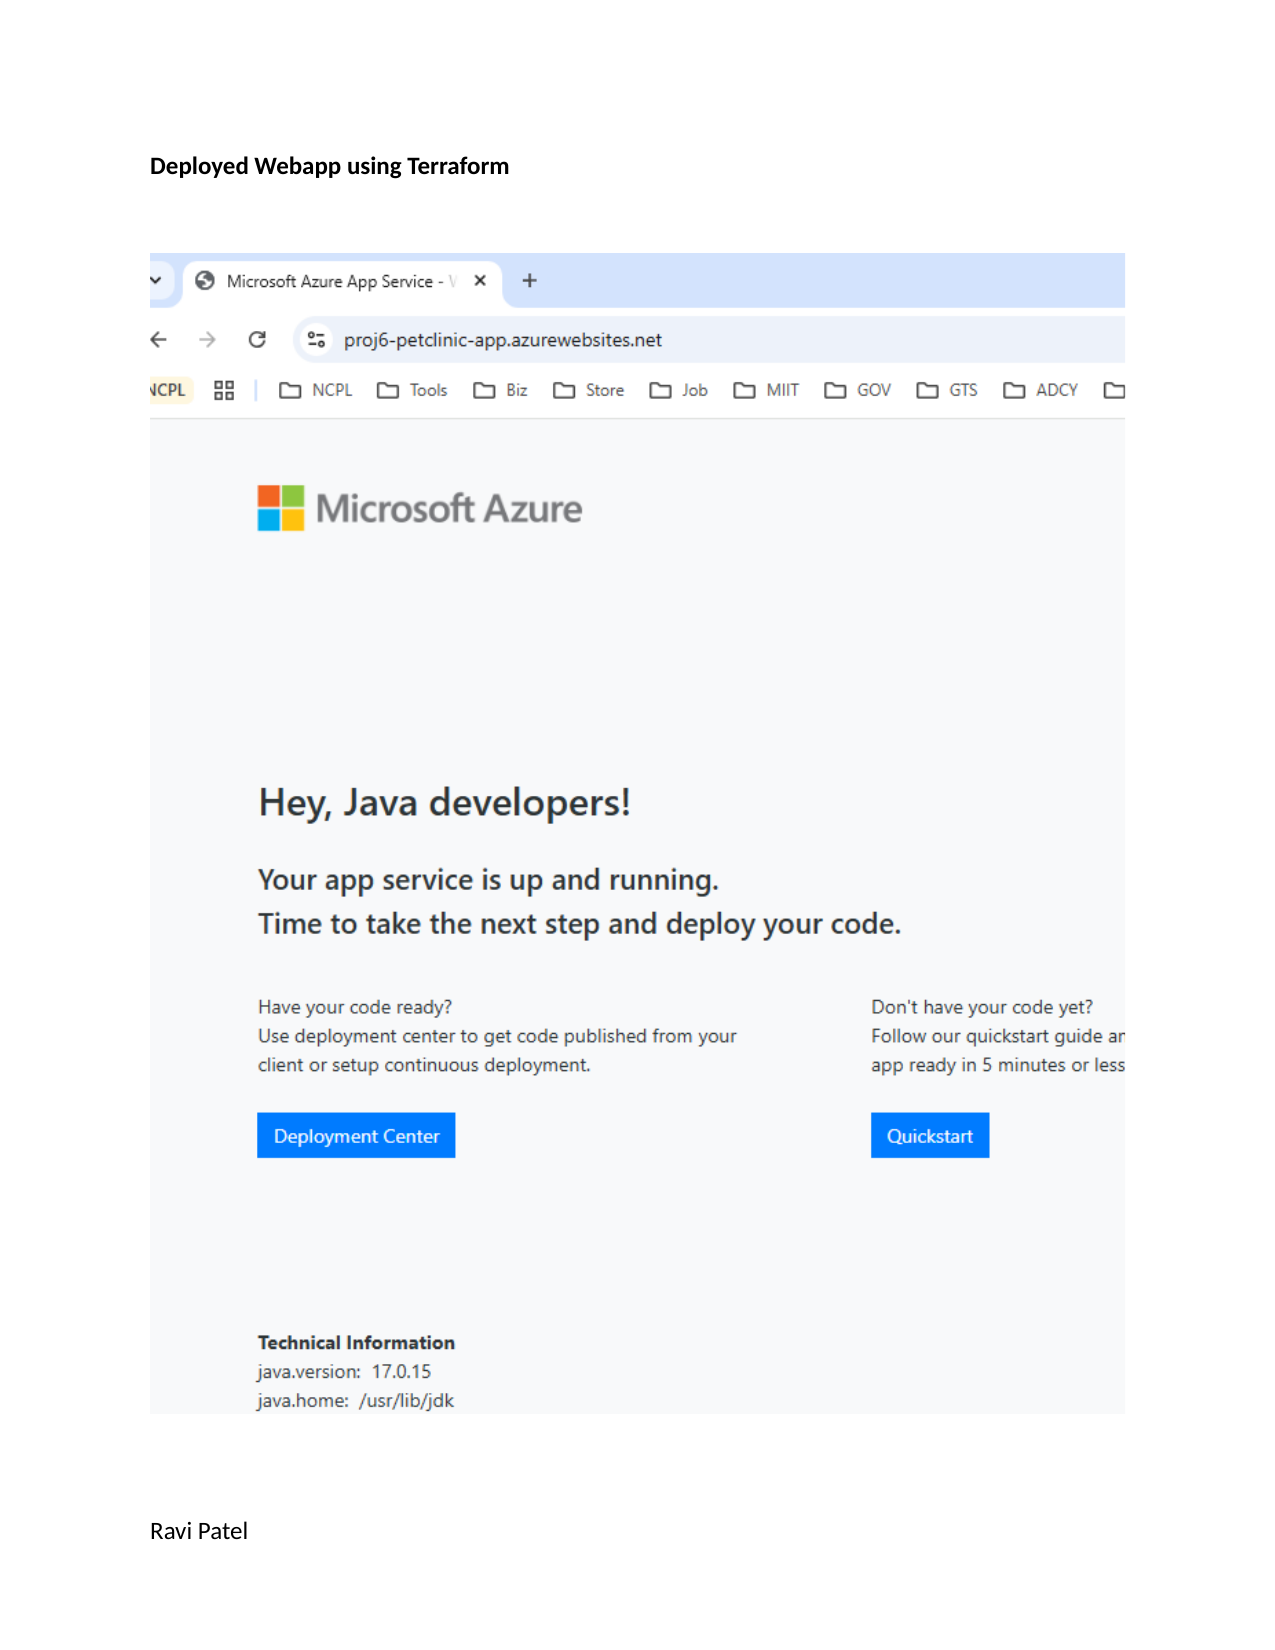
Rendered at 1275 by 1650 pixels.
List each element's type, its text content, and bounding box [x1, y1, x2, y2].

picture [150, 253, 1125, 1414]
text Deployed Webapp using Terraform [150, 150, 1125, 181]
